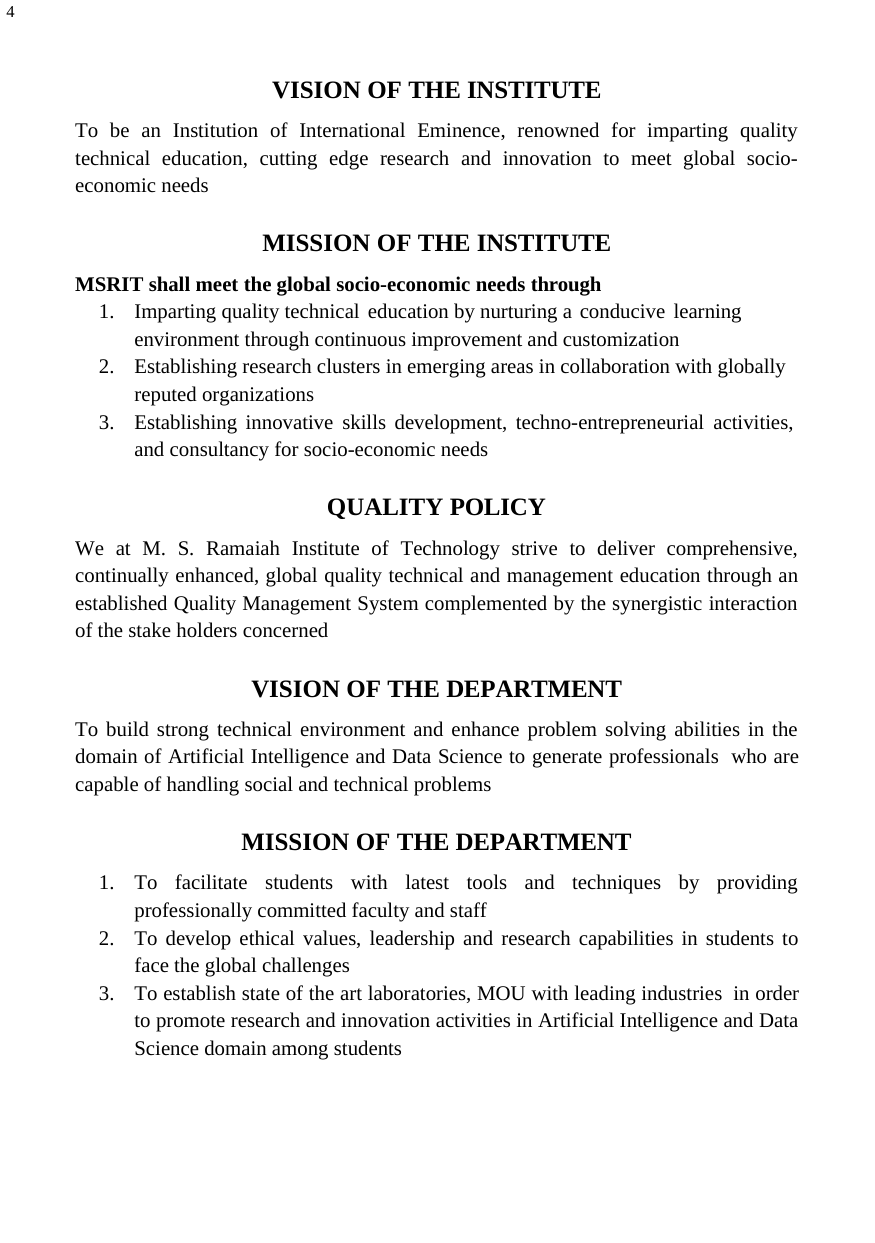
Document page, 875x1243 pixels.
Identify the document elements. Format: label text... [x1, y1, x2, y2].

list To develop ethical values, leadership and research capabilities in students to face the global challenges [99, 926, 799, 977]
text To be an Institution of International Eminence, renowned for imparting quality technical education, cutting edge research and innovation to meet global socio- economic needs [75, 118, 799, 197]
list To establish state of the art laboratories, MOU with leading industries in order to promote research and innovation activities in Artificial Intelligence and Data Science domain among students [99, 981, 799, 1060]
list To facilitate students with latest tools and techniques by providing professionally committed faculty and staff [99, 870, 799, 922]
text We at M. S. Ramaiah Institute of Technology strive to deliver comprehensive, continually enhanced, global quality technical and management education through an established Quality Management System complemented by the synergistic interaction of the stake holders concerned [75, 536, 799, 642]
subtitle VISION OF THE DEPARTMENT [75, 674, 797, 702]
list Imparting quality technical education by nurturing a conducive learning environment through continuous improvement and customization [99, 299, 799, 351]
subtitle QUALITY POLICY [75, 492, 797, 521]
subtitle VISION OF THE INSTITUTE [76, 75, 797, 104]
subtitle MISSION OF THE DEPARTMENT [75, 827, 797, 856]
list Establishing innovative skills development, techno-entrepreneurial activities, and consultancy for socio-economic needs [99, 410, 799, 461]
subtitle MSRIT shall meet the global socio-economic needs through [75, 272, 799, 296]
text To build strong technical environment and enhance problem solving abilities in the domain of Artificial Intelligence and Data Science to generate professionals who are capable of handling social and technical problems [75, 717, 799, 796]
list Establishing research clusters in emerging areas in collaboration with globally reputed organizations [99, 354, 799, 406]
subtitle MISSION OF THE INSTITUTE [76, 228, 797, 257]
